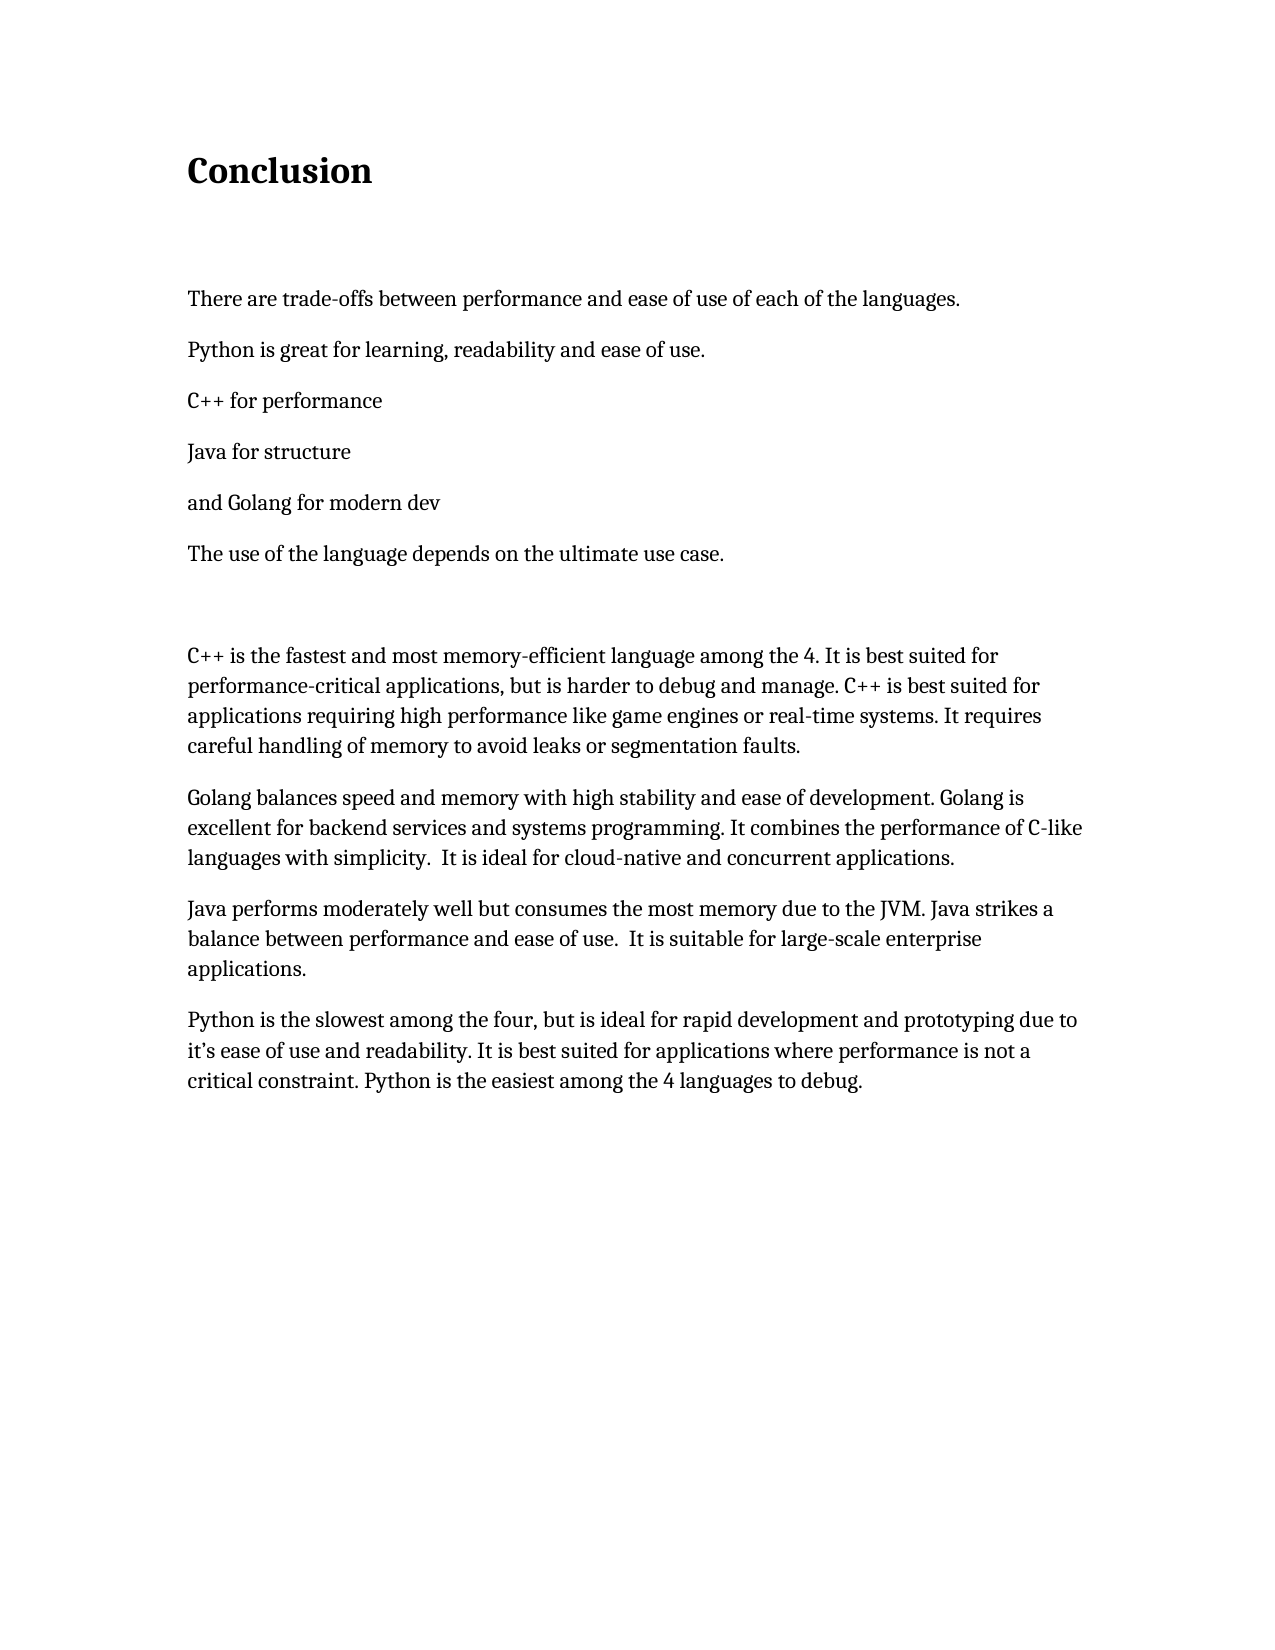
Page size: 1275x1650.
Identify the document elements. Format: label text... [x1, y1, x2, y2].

text The use of the language depends on the ultimate use case. [187, 541, 1087, 567]
text and Golang for modern dev [187, 489, 1087, 516]
text Conclusion [187, 150, 1087, 193]
text Python is great for learning, readability and ease of use. [187, 336, 1087, 363]
text Python is the slowest among the four, but is ideal for rapid development and prototyping due to it’s ease of use and readability. It is best suited for applications where performance is not a critical constraint. Python is the easiest among the 4 languages to debug. [187, 1007, 1087, 1124]
text Java performs moderately well but consumes the most memory due to the JVM. Java strikes a balance between performance and ease of use. It is suitable for large-scale enterprise applications. [187, 896, 1087, 982]
text C++ for performance [187, 387, 1087, 414]
text There are trade-offs between performance and ease of use of each of the languages. [187, 285, 1087, 312]
text Golang balances speed and memory with high stability and ease of development. Golang is excellent for backend services and systems programming. It combines the performance of C-like languages with simplicity. It is ideal for cloud-native and concurrent applications. [187, 784, 1087, 871]
text C++ is the fastest and most memory-efficient language among the 4. It is best suited for performance-critical applications, but is harder to debug and manage. C++ is best suited for applications requiring high performance like game engines or real-time systems. It requires careful handling of memory to avoid leaks or segmentation faults. [187, 643, 1087, 759]
text Java for structure [187, 438, 1087, 465]
